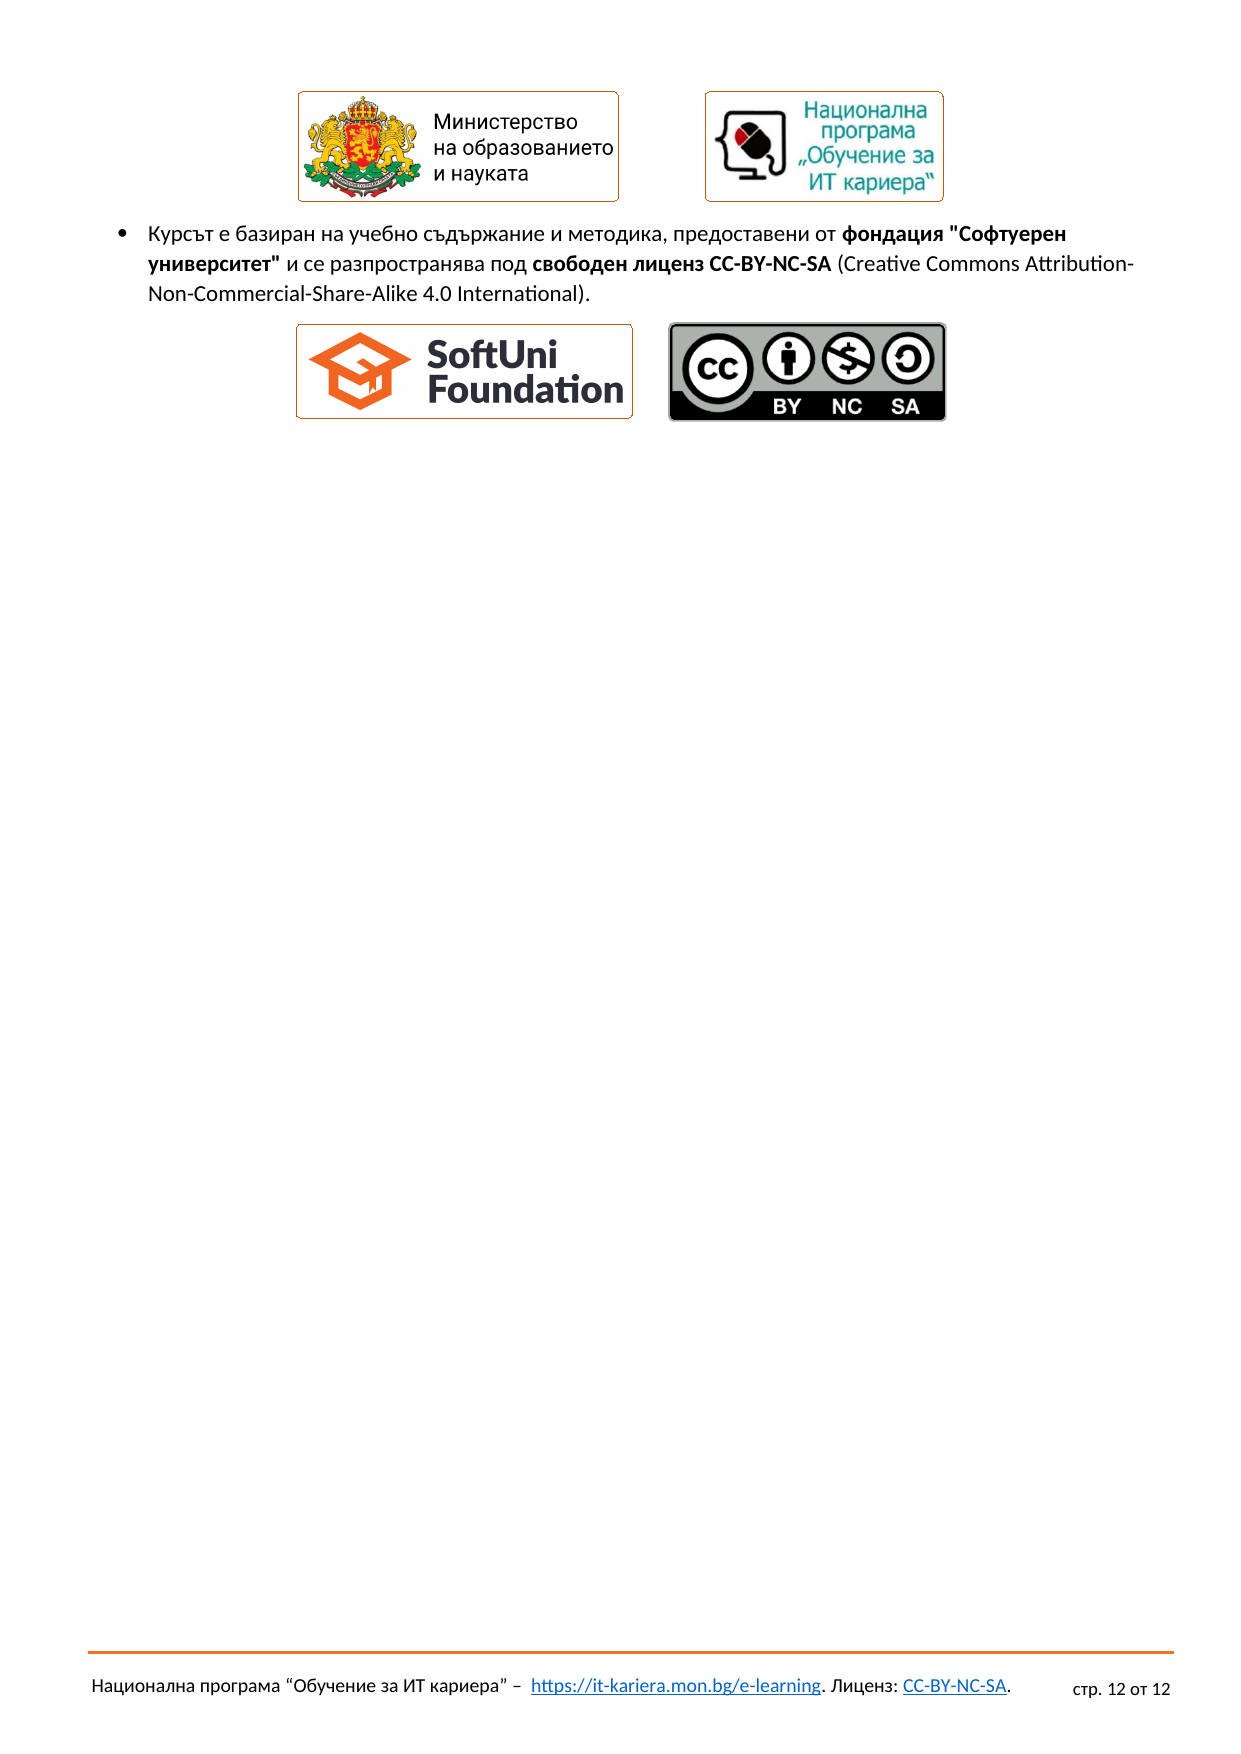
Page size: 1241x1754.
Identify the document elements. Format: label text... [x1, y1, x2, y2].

picture [706, 91, 943, 201]
list Курсът е базиран на учебно съдържание и методика, предоставени от фондация "Софтуерен университет" и се разпространява под свободен лиценз CC-BY-NC-SA (Creative Commons Attribution-Non-Commercial-Share-Alike 4.0 International). [118, 219, 1152, 307]
picture [296, 325, 633, 418]
picture [668, 322, 947, 422]
picture [299, 91, 619, 201]
